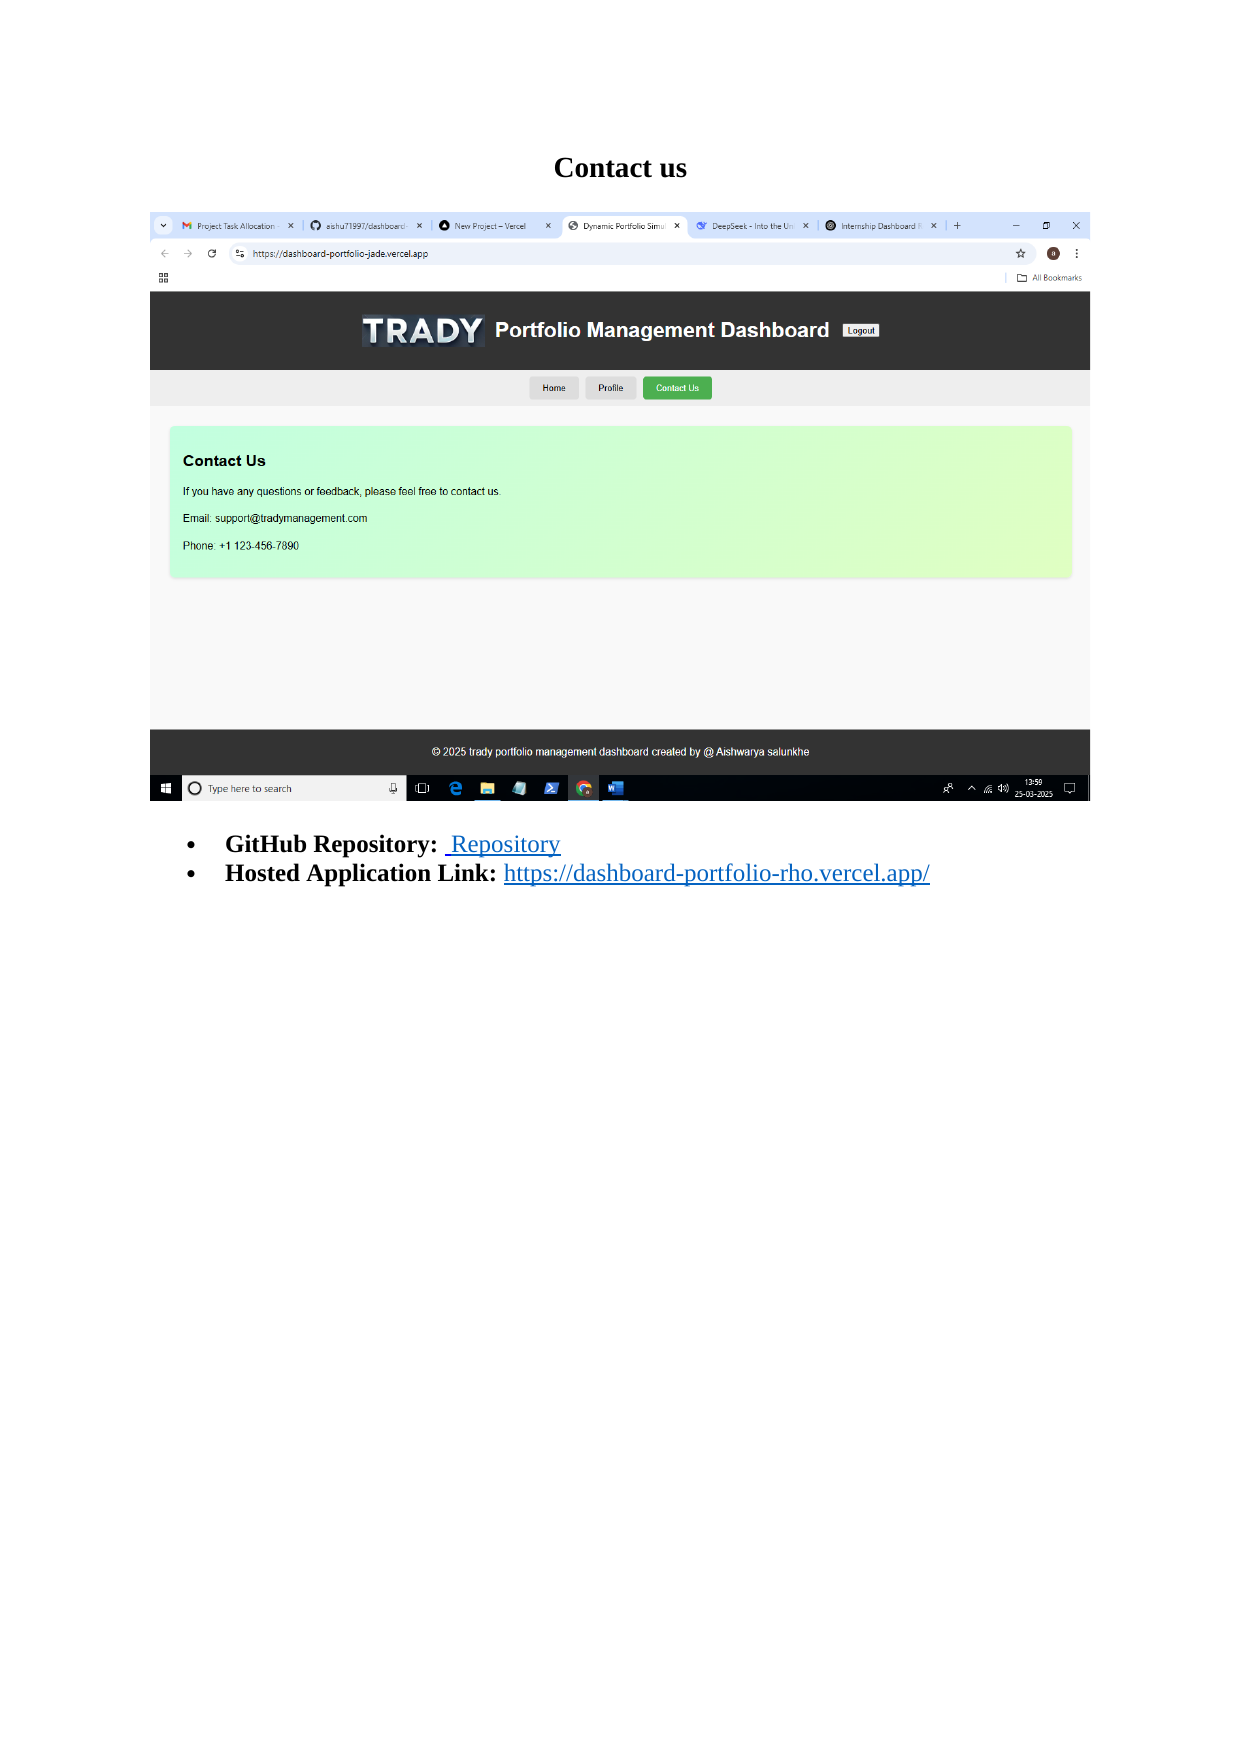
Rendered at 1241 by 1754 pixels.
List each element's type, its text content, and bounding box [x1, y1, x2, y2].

picture [150, 212, 1091, 801]
list GitHub Repository: Repository [187, 829, 1090, 858]
list Hosted Application Link: https://dashboard-portfolio-rho.vercel.app/ [187, 858, 1090, 887]
text Contact us [150, 150, 1090, 183]
